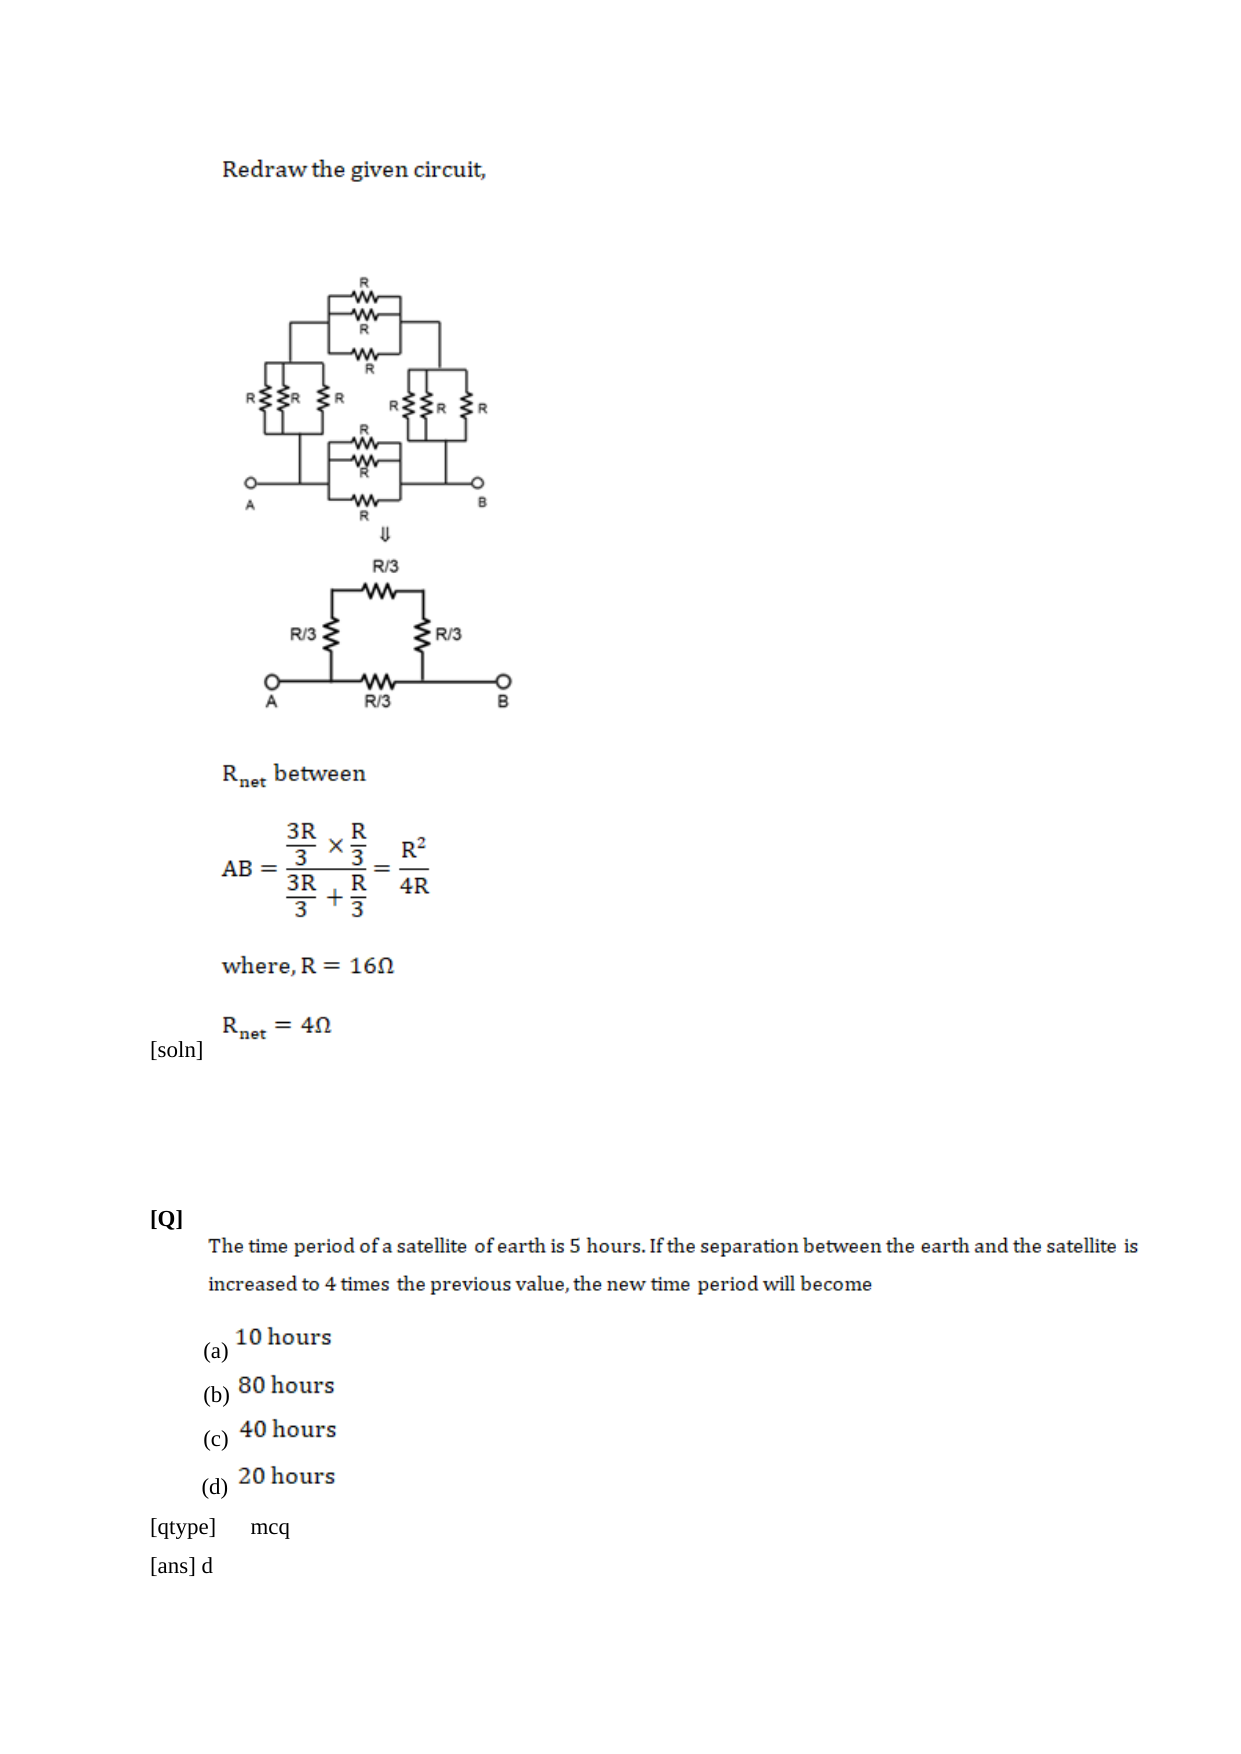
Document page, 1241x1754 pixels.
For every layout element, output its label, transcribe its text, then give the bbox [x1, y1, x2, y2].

text (b) [150, 1370, 1090, 1408]
text [ans] d [150, 1545, 1090, 1578]
picture [233, 1413, 345, 1447]
picture [208, 150, 547, 1058]
text (c) [150, 1413, 1090, 1451]
picture [233, 1318, 337, 1359]
text (a) [150, 1318, 1090, 1364]
picture [233, 1457, 347, 1495]
text (d) [150, 1457, 1090, 1500]
picture [235, 1369, 343, 1403]
picture [203, 1231, 1144, 1307]
text [qtype] mcq [150, 1506, 1090, 1539]
